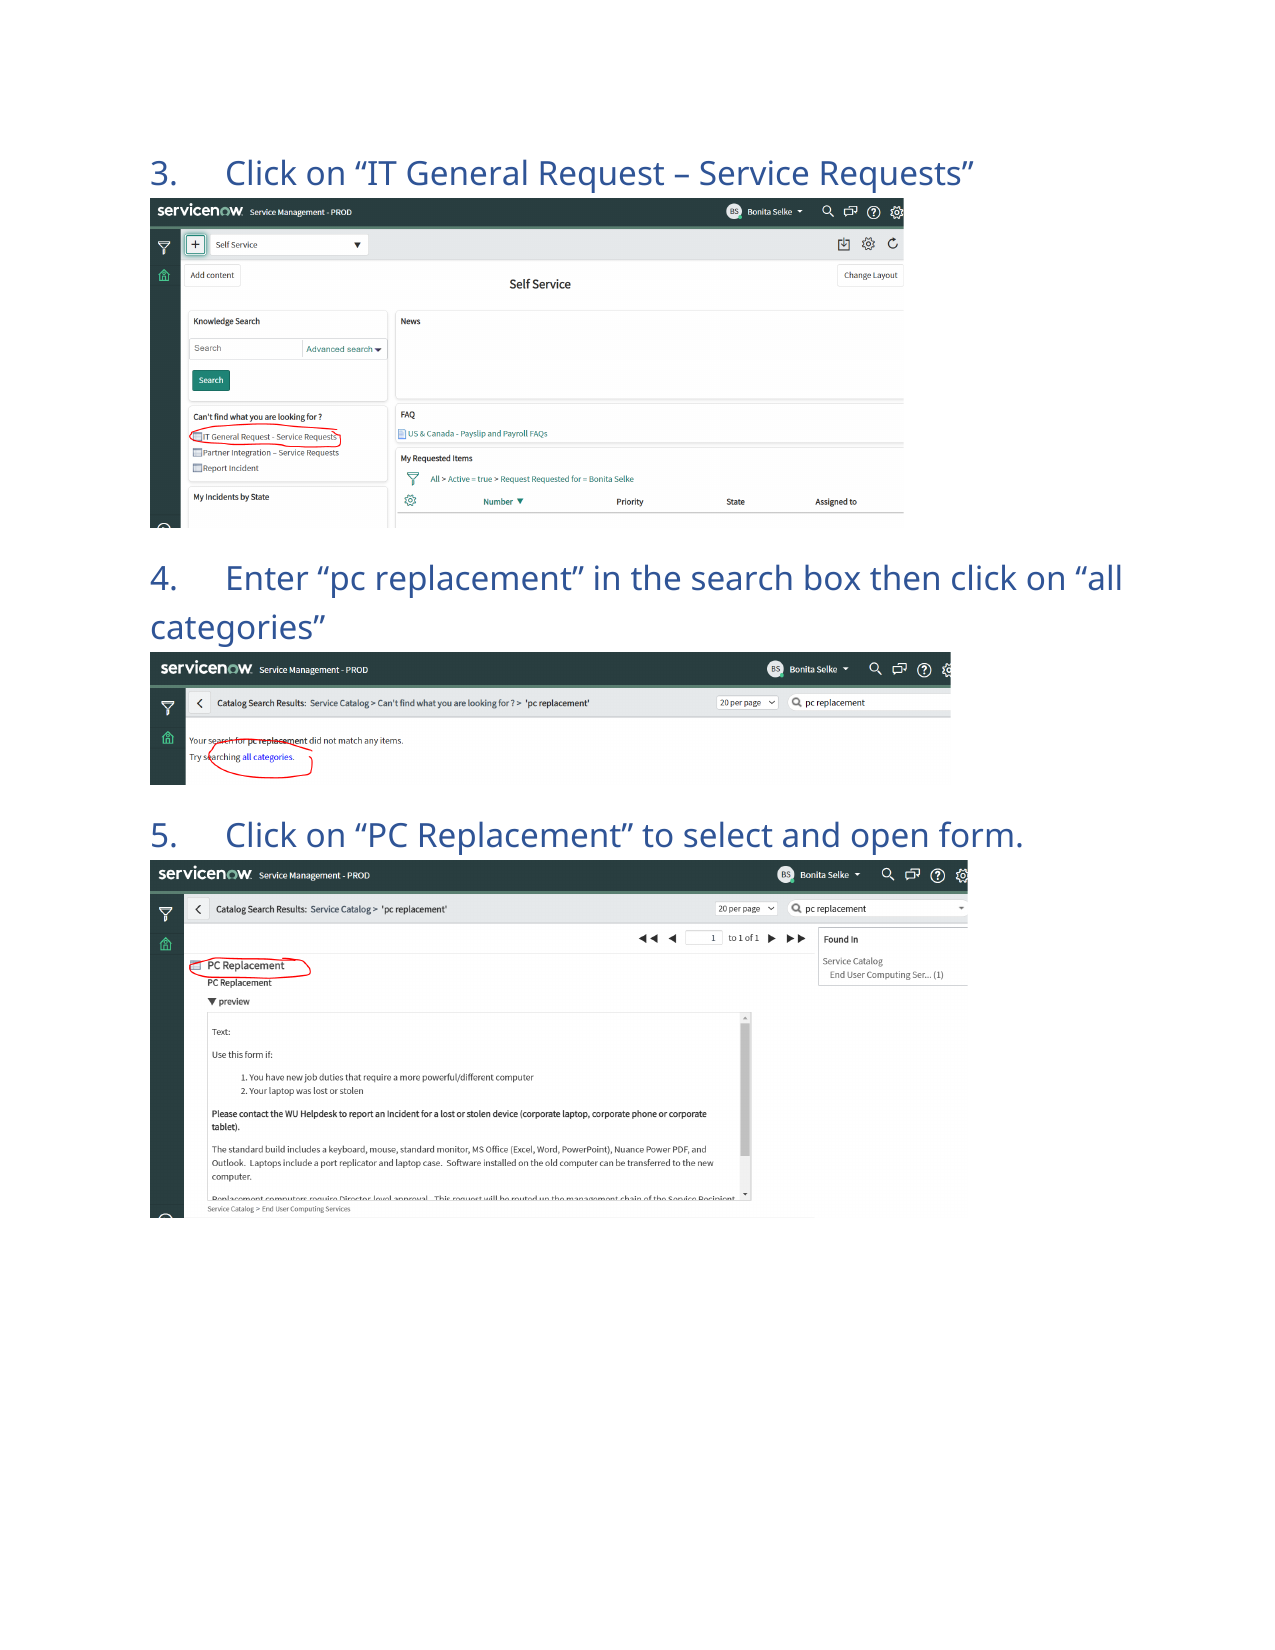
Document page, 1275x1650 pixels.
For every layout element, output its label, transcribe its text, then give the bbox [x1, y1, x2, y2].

picture [150, 860, 968, 1218]
subtitle Click on “IT General Request – Service Requests” [150, 150, 1125, 195]
picture [150, 652, 951, 785]
picture [150, 198, 904, 528]
subtitle Enter “pc replacement” in the search box then click on “all categories” [150, 555, 1125, 649]
subtitle Click on “PC Replacement” to select and open form. [150, 812, 1125, 857]
